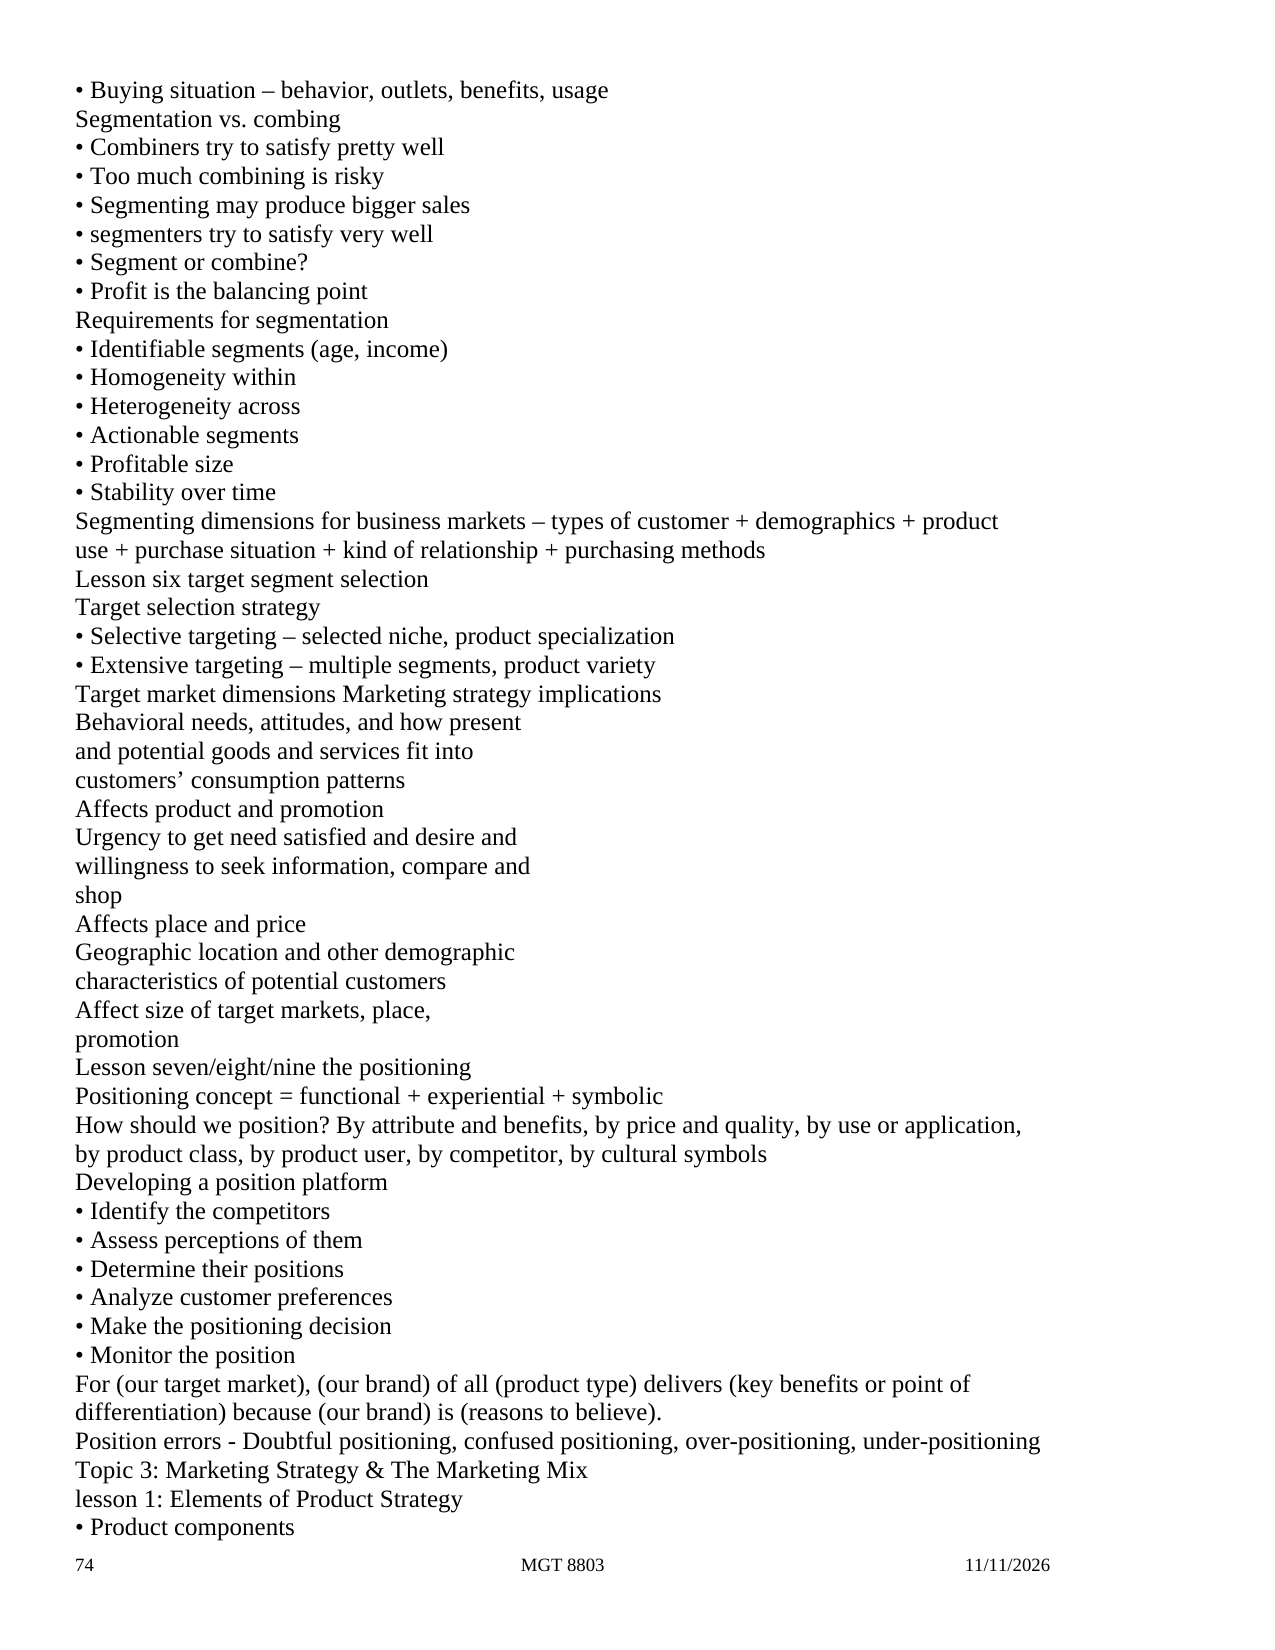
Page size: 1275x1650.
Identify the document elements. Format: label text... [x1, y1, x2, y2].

text • Monitor the position [75, 1340, 1200, 1369]
text Requirements for segmentation [75, 305, 1200, 334]
text • Combiners try to satisfy pretty well [75, 132, 1200, 161]
text Segmenting dimensions for business markets – types of customer + demographics + product [75, 506, 1200, 535]
text use + purchase situation + kind of relationship + purchasing methods [75, 535, 1200, 564]
text • Make the positioning decision [75, 1311, 1200, 1340]
text • Homogeneity within [75, 362, 1200, 391]
text • Assess perceptions of them [75, 1225, 1200, 1254]
text shop [75, 880, 1200, 909]
text Positioning concept = functional + experiential + symbolic [75, 1081, 1200, 1110]
text Lesson six target segment selection [75, 564, 1200, 592]
text • Segment or combine? [75, 247, 1200, 276]
text • Determine their positions [75, 1254, 1200, 1282]
text willingness to seek information, compare and [75, 851, 1200, 880]
text Urgency to get need satisfied and desire and [75, 822, 1200, 851]
text • Actionable segments [75, 420, 1200, 449]
text by product class, by product user, by competitor, by cultural symbols [75, 1139, 1200, 1167]
text • Product components [75, 1512, 1200, 1541]
text • Analyze customer preferences [75, 1282, 1200, 1311]
text Behavioral needs, attitudes, and how present [75, 707, 1200, 736]
text • Extensive targeting – multiple segments, product variety [75, 650, 1200, 679]
text Geographic location and other demographic [75, 937, 1200, 966]
text • Profit is the balancing point [75, 276, 1200, 305]
text Lesson seven/eight/nine the positioning [75, 1052, 1200, 1081]
text customers’ consumption patterns [75, 765, 1200, 794]
text Affects product and promotion [75, 794, 1200, 822]
text • Buying situation – behavior, outlets, benefits, usage [75, 75, 1200, 104]
text Target market dimensions Marketing strategy implications [75, 679, 1200, 707]
text For (our target market), (our brand) of all (product type) delivers (key benefits or point of [75, 1369, 1200, 1397]
text Affects place and price [75, 909, 1200, 937]
text • Selective targeting – selected niche, product specialization [75, 621, 1200, 650]
text How should we position? By attribute and benefits, by price and quality, by use or application, [75, 1110, 1200, 1139]
text • Profitable size [75, 449, 1200, 477]
text lesson 1: Elements of Product Strategy [75, 1484, 1200, 1512]
text • Heterogeneity across [75, 391, 1200, 420]
text Position errors - Doubtful positioning, confused positioning, over-positioning, under-positioning [75, 1426, 1200, 1455]
text promotion [75, 1024, 1200, 1052]
text Topic 3: Marketing Strategy & The Marketing Mix [75, 1455, 1200, 1484]
text Segmentation vs. combing [75, 104, 1200, 132]
text and potential goods and services fit into [75, 736, 1200, 765]
text • Too much combining is risky [75, 161, 1200, 190]
text characteristics of potential customers [75, 966, 1200, 995]
text • Identify the competitors [75, 1196, 1200, 1225]
text differentiation) because (our brand) is (reasons to believe). [75, 1397, 1200, 1426]
text • Identifiable segments (age, income) [75, 334, 1200, 362]
text • segmenters try to satisfy very well [75, 219, 1200, 247]
text Developing a position platform [75, 1167, 1200, 1196]
text Target selection strategy [75, 592, 1200, 621]
text Affect size of target markets, place, [75, 995, 1200, 1024]
text • Segmenting may produce bigger sales [75, 190, 1200, 219]
text • Stability over time [75, 477, 1200, 506]
